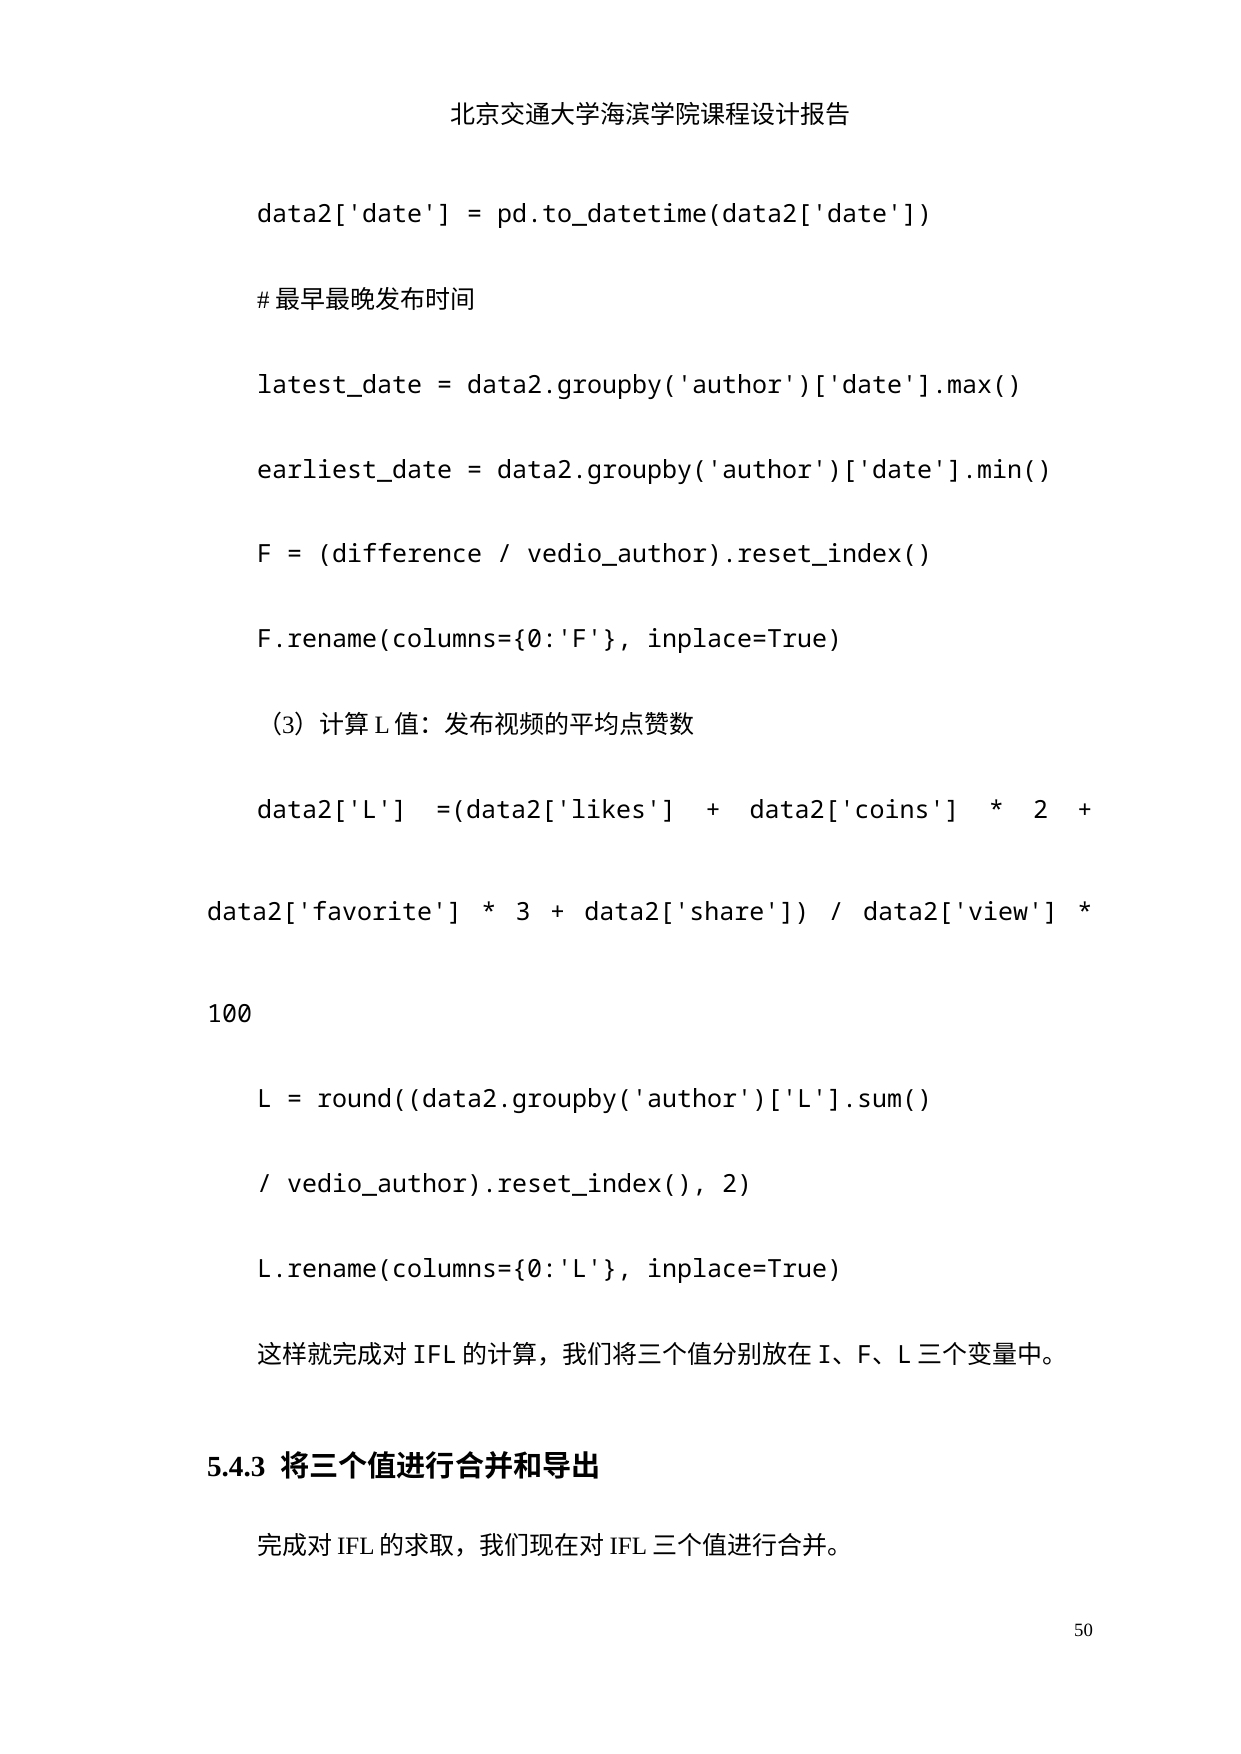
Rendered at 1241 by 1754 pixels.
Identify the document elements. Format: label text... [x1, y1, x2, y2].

text 完成对IFL的求取，我们现在对IFL三个值进行合并。 [207, 1510, 1092, 1578]
text data2['date'] = pd.to_datetime(data2['date']) [207, 178, 1092, 246]
text F = (difference / vedio_author).reset_index() [207, 519, 1092, 587]
text / vedio_author).reset_index(), 2) [207, 1149, 1092, 1217]
text L = round((data2.groupby('author')['L'].sum() [207, 1064, 1092, 1132]
text # 最早最晚发布时间 [207, 263, 1092, 331]
text earliest_date = data2.groupby('author')['date'].min() [207, 434, 1092, 502]
text F.rename(columns={0:'F'}, inplace=True) [207, 604, 1092, 672]
text data2['L'] =(data2['likes'] + data2['coins'] * 2 + data2['favorite'] * 3 + data2['share']) / data2['view'] * 100 [207, 775, 1092, 1047]
text latest_date = data2.groupby('author')['date'].max() [207, 349, 1092, 417]
subtitle 5.4.3 将三个值进行合并和导出 [207, 1429, 1092, 1497]
text 这样就完成对IFL的计算，我们将三个值分别放在I、F、L三个变量中。 [207, 1318, 1092, 1386]
text L.rename(columns={0:'L'}, inplace=True) [207, 1233, 1092, 1301]
text （3）计算L值：发布视频的平均点赞数 [207, 689, 1092, 757]
